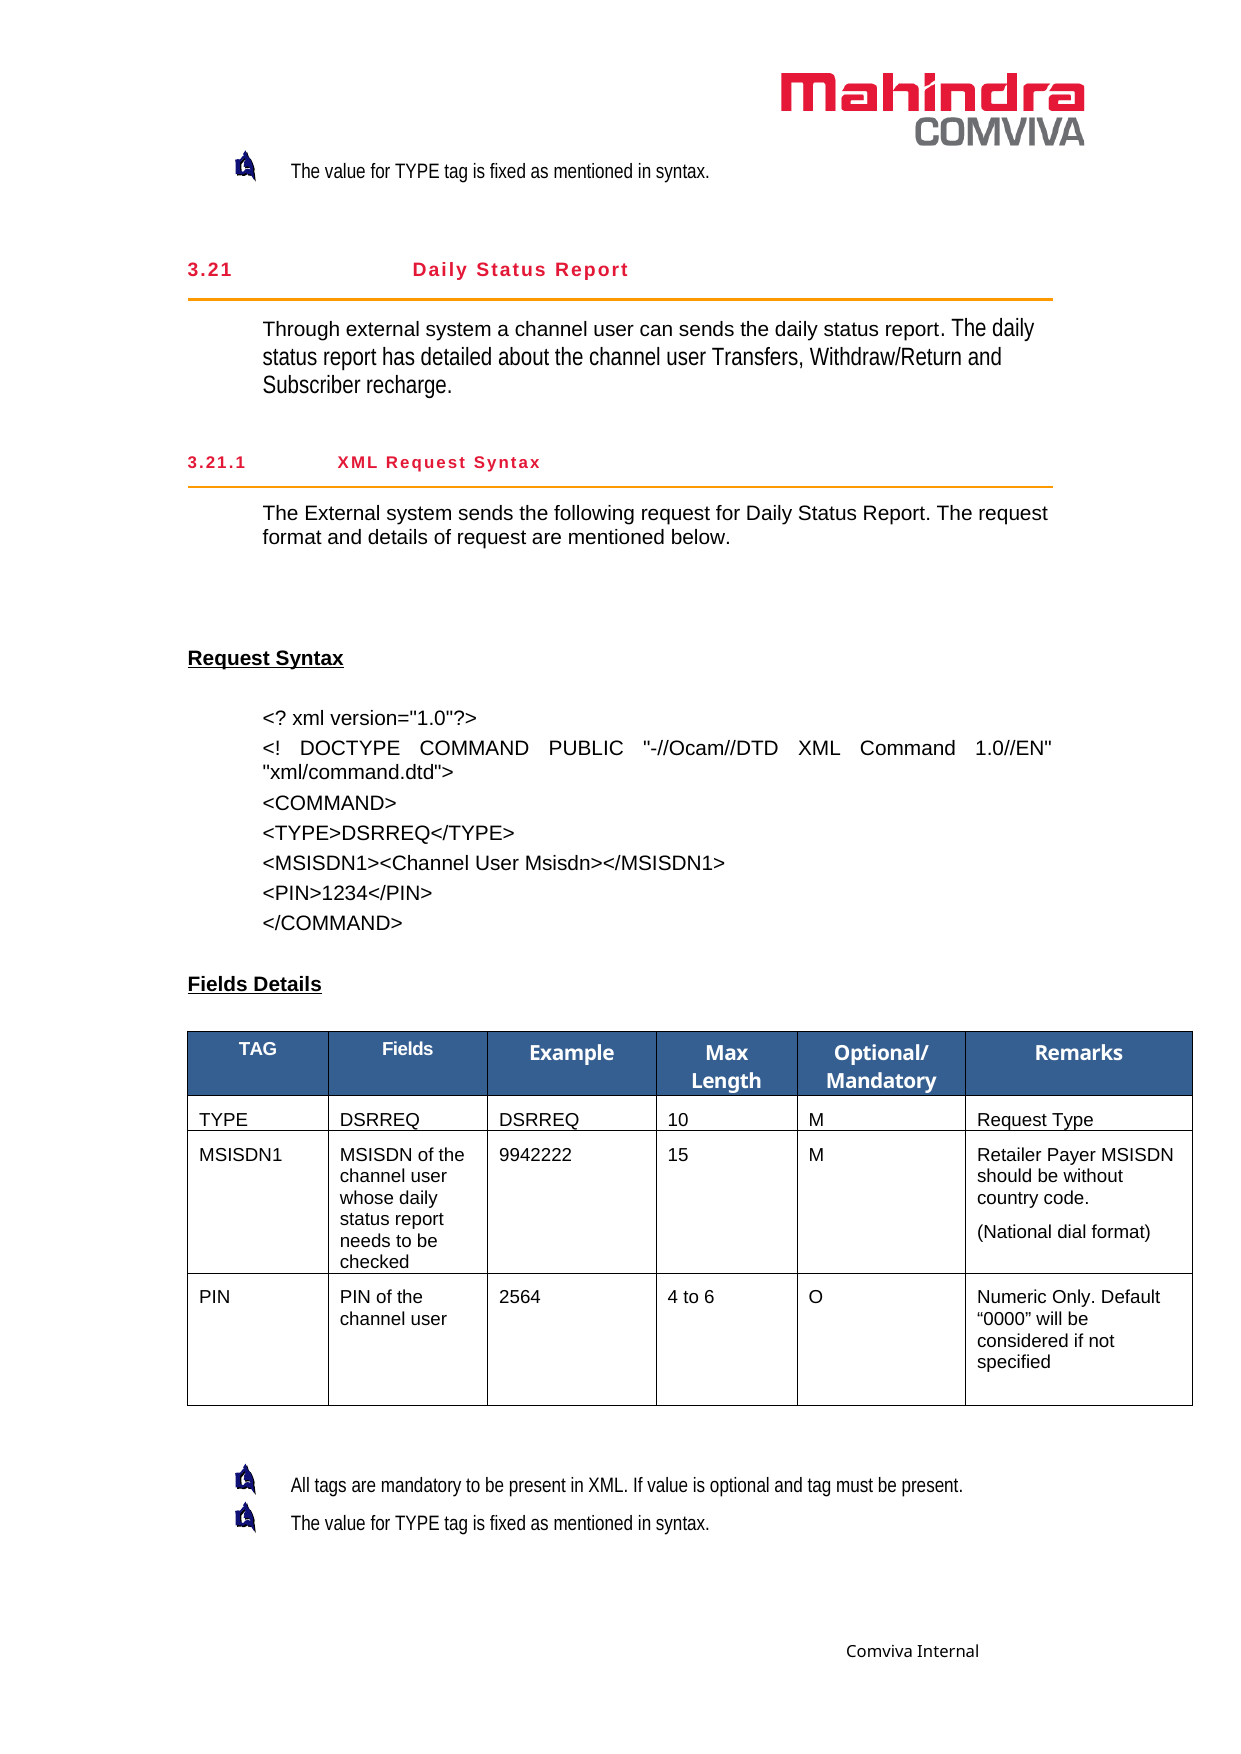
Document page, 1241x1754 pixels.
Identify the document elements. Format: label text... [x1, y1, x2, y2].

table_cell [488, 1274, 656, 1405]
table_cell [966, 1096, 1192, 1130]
text <! DOCTYPE COMMAND PUBLIC "-//Ocam//DTD XML Command 1.0//EN" "xml/command.dtd"> [262, 736, 1053, 784]
text <TYPE>DSRREQ</TYPE> [262, 821, 1053, 844]
subtitle XML Request Syntax [187, 453, 1053, 488]
text Fields Details [187, 972, 1053, 996]
subtitle Daily Status Report [187, 258, 1053, 301]
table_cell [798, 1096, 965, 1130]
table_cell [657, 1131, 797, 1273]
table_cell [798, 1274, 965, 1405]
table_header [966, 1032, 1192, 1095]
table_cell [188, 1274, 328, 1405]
subtitle All tags are mandatory to be present in XML. If value is optional and tag must be present. [234, 1463, 1053, 1501]
text <PIN>1234</PIN> [262, 881, 1053, 905]
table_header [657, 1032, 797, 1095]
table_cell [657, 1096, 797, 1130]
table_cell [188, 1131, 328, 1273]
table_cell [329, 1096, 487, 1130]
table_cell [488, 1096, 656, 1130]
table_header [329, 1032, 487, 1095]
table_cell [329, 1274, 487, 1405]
text The External system sends the following request for Daily Status Report. The request format and details of request are mentioned below. [262, 501, 1053, 549]
text </COMMAND> [262, 911, 1053, 935]
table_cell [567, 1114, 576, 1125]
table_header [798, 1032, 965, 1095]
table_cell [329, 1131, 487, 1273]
text Request Syntax [187, 646, 1053, 669]
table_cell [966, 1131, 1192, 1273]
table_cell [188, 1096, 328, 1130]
subtitle The value for TYPE tag is fixed as mentioned in syntax. [234, 1501, 1053, 1539]
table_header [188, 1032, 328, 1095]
picture [781, 73, 1085, 146]
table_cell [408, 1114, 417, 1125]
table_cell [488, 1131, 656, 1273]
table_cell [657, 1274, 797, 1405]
text <MSISDN1><Channel User Msisdn></MSISDN1> [262, 851, 1053, 875]
text <COMMAND> [262, 790, 1053, 814]
subtitle The value for TYPE tag is fixed as mentioned in syntax. [234, 150, 1053, 188]
text Through external system a channel user can sends the daily status report. The daily status report has detailed about the channel user Transfers, Withdraw/Return and Subscriber recharge. [262, 313, 1053, 399]
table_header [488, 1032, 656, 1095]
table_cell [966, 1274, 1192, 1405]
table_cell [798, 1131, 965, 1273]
text <? xml version="1.0"?> [262, 706, 1053, 730]
